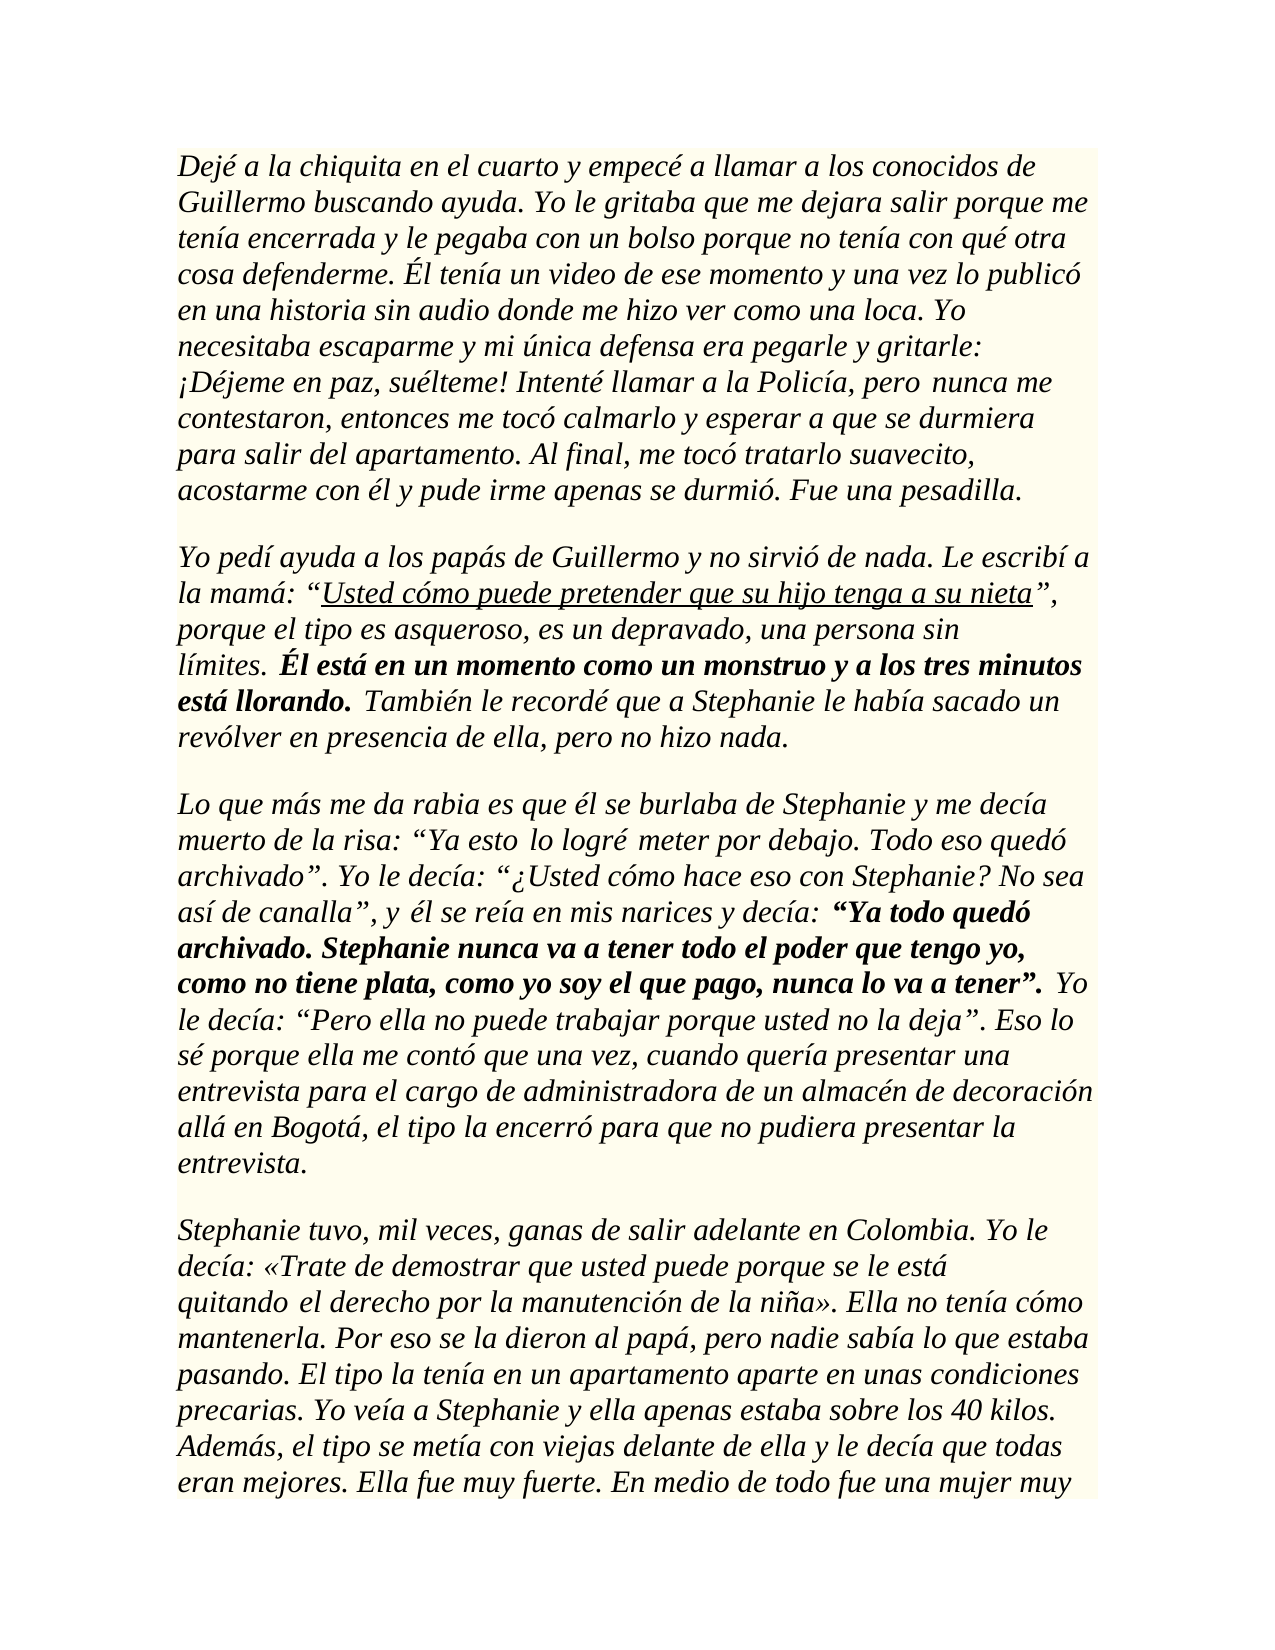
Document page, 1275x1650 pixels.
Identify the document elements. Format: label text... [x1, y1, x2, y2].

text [177, 1212, 1098, 1499]
text Yo pedí ayuda a los papás de Guillermo y no sirvió de nada. Le escribí a la mamá: “Usted cómo puede pretender que su hijo tenga a su nieta”, porque el tipo es asqueroso, es un depravado, una persona sin límites. Él está en un momento como un monstruo y a los tres minutos está llorando. También le recordé que a Stephanie le había sacado un revólver en presencia de ella, pero no hizo nada. [177, 538, 1098, 754]
text Dejé a la chiquita en el cuarto y empecé a llamar a los conocidos de Guillermo buscando ayuda. Yo le gritaba que me dejara salir porque me tenía encerrada y le pegaba con un bolso porque no tenía con qué otra cosa defenderme. Él tenía un video de ese momento y una vez lo publicó en una historia sin audio donde me hizo ver como una loca. Yo necesitaba escaparme y mi única defensa era pegarle y gritarle: ¡Déjeme en paz, suélteme! Intenté llamar a la Policía, pero nunca me contestaron, entonces me tocó calmarlo y esperar a que se durmiera para salir del apartamento. Al final, me tocó tratarlo suavecito, acostarme con él y pude irme apenas se durmió. Fue una pesadilla. [177, 148, 1098, 507]
text Lo que más me da rabia es que él se burlaba de Stephanie y me decía muerto de la risa: “Ya esto lo logré meter por debajo. Todo eso quedó archivado”. Yo le decía: “¿Usted cómo hace eso con Stephanie? No sea así de canalla”, y él se reía en mis narices y decía: “Ya todo quedó archivado. Stephanie nunca va a tener todo el poder que tengo yo, como no tiene plata, como yo soy el que pago, nunca lo va a tener”. Yo le decía: “Pero ella no puede trabajar porque usted no la deja”. Eso lo sé porque ella me contó que una vez, cuando quería presentar una entrevista para el cargo de administradora de un almacén de decoración allá en Bogotá, el tipo la encerró para que no pudiera presentar la entrevista. [177, 785, 1098, 1180]
